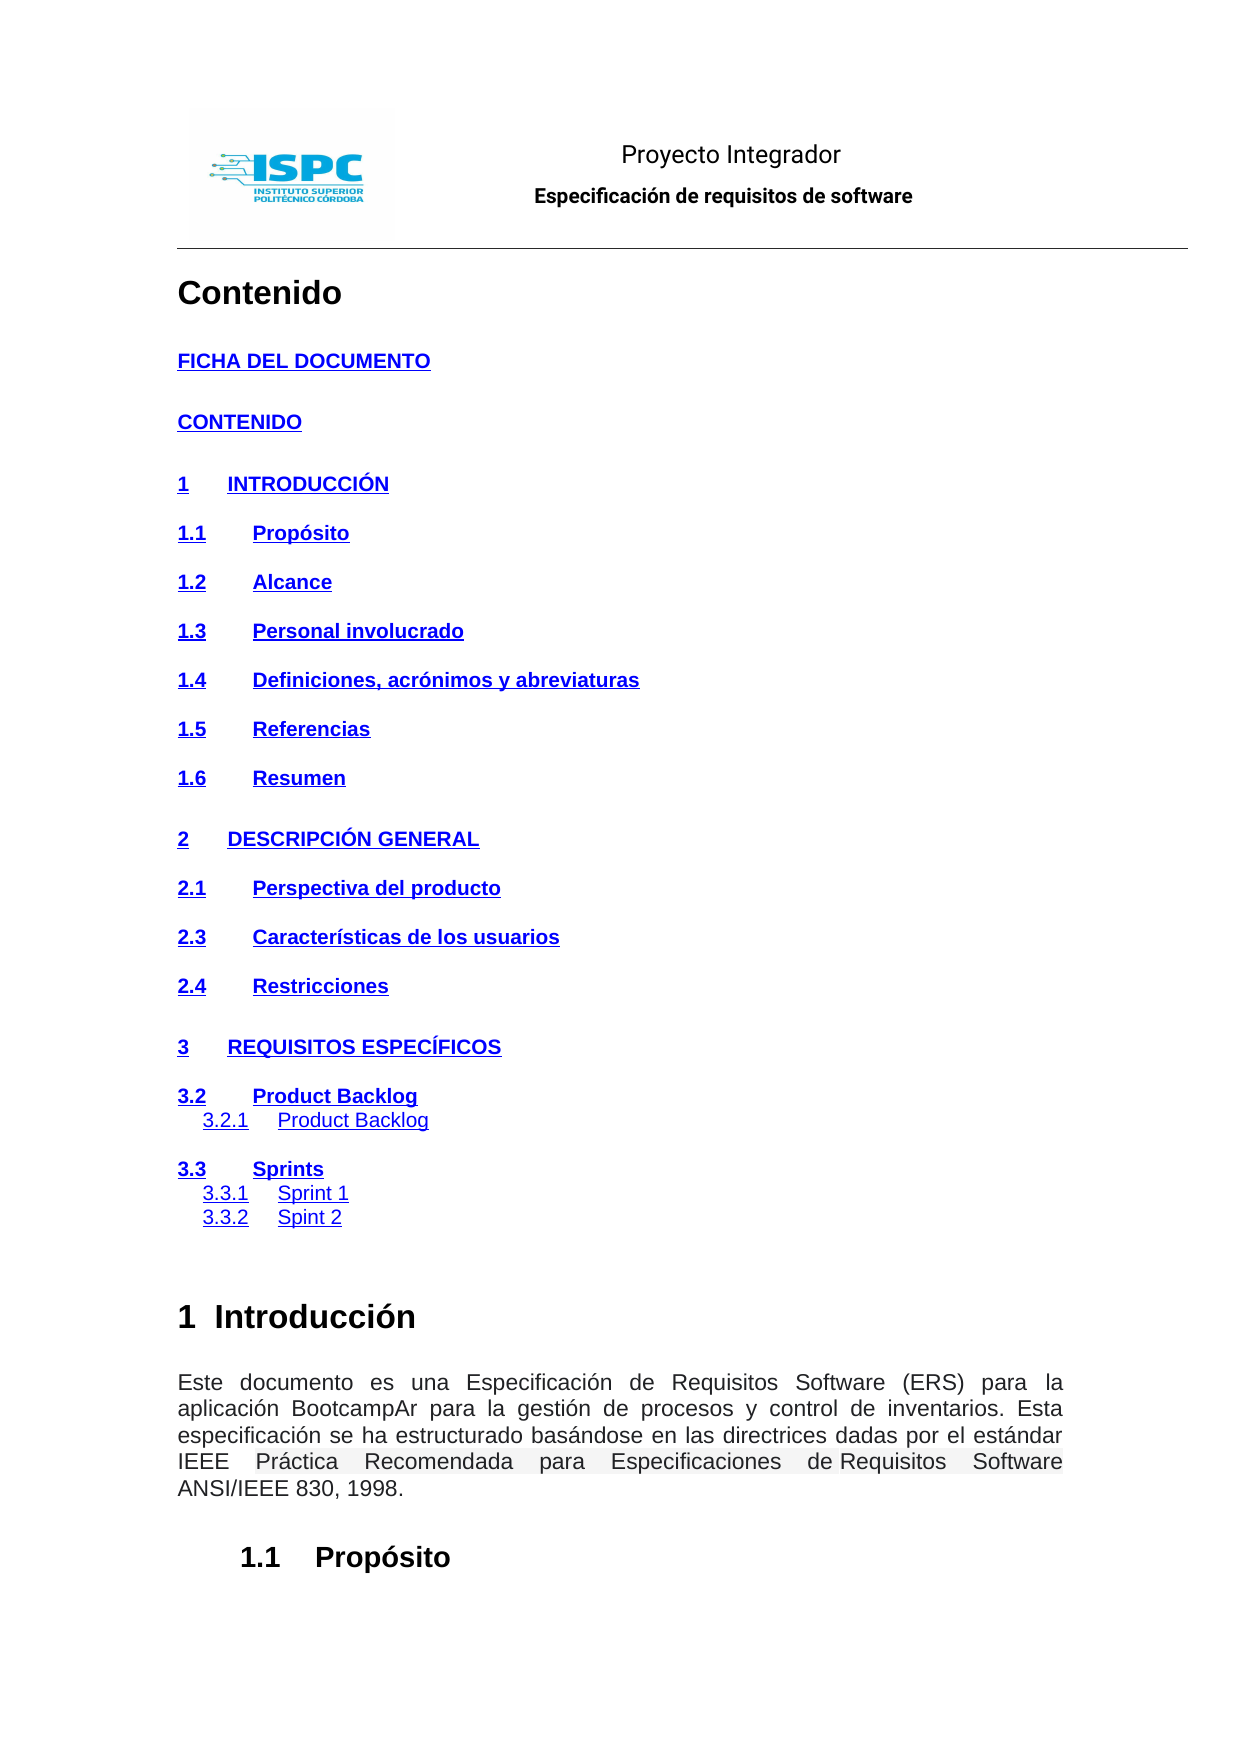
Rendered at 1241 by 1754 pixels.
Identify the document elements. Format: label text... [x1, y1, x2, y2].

text Contenido [177, 273, 1063, 311]
picture [188, 108, 395, 241]
list Introducción [177, 1297, 1063, 1336]
text Este documento es una Especificación de Requisitos Software (ERS) para la aplicación BootcampAr para la gestión de procesos y control de inventarios. Esta especificación se ha estructurado basándose en las directrices dadas por el estándar IEEE Práctica Recomendada para Especificaciones de Requisitos Software ANSI/IEEE 830, 1998. [177, 1369, 1063, 1501]
list Propósito [240, 1540, 1063, 1574]
